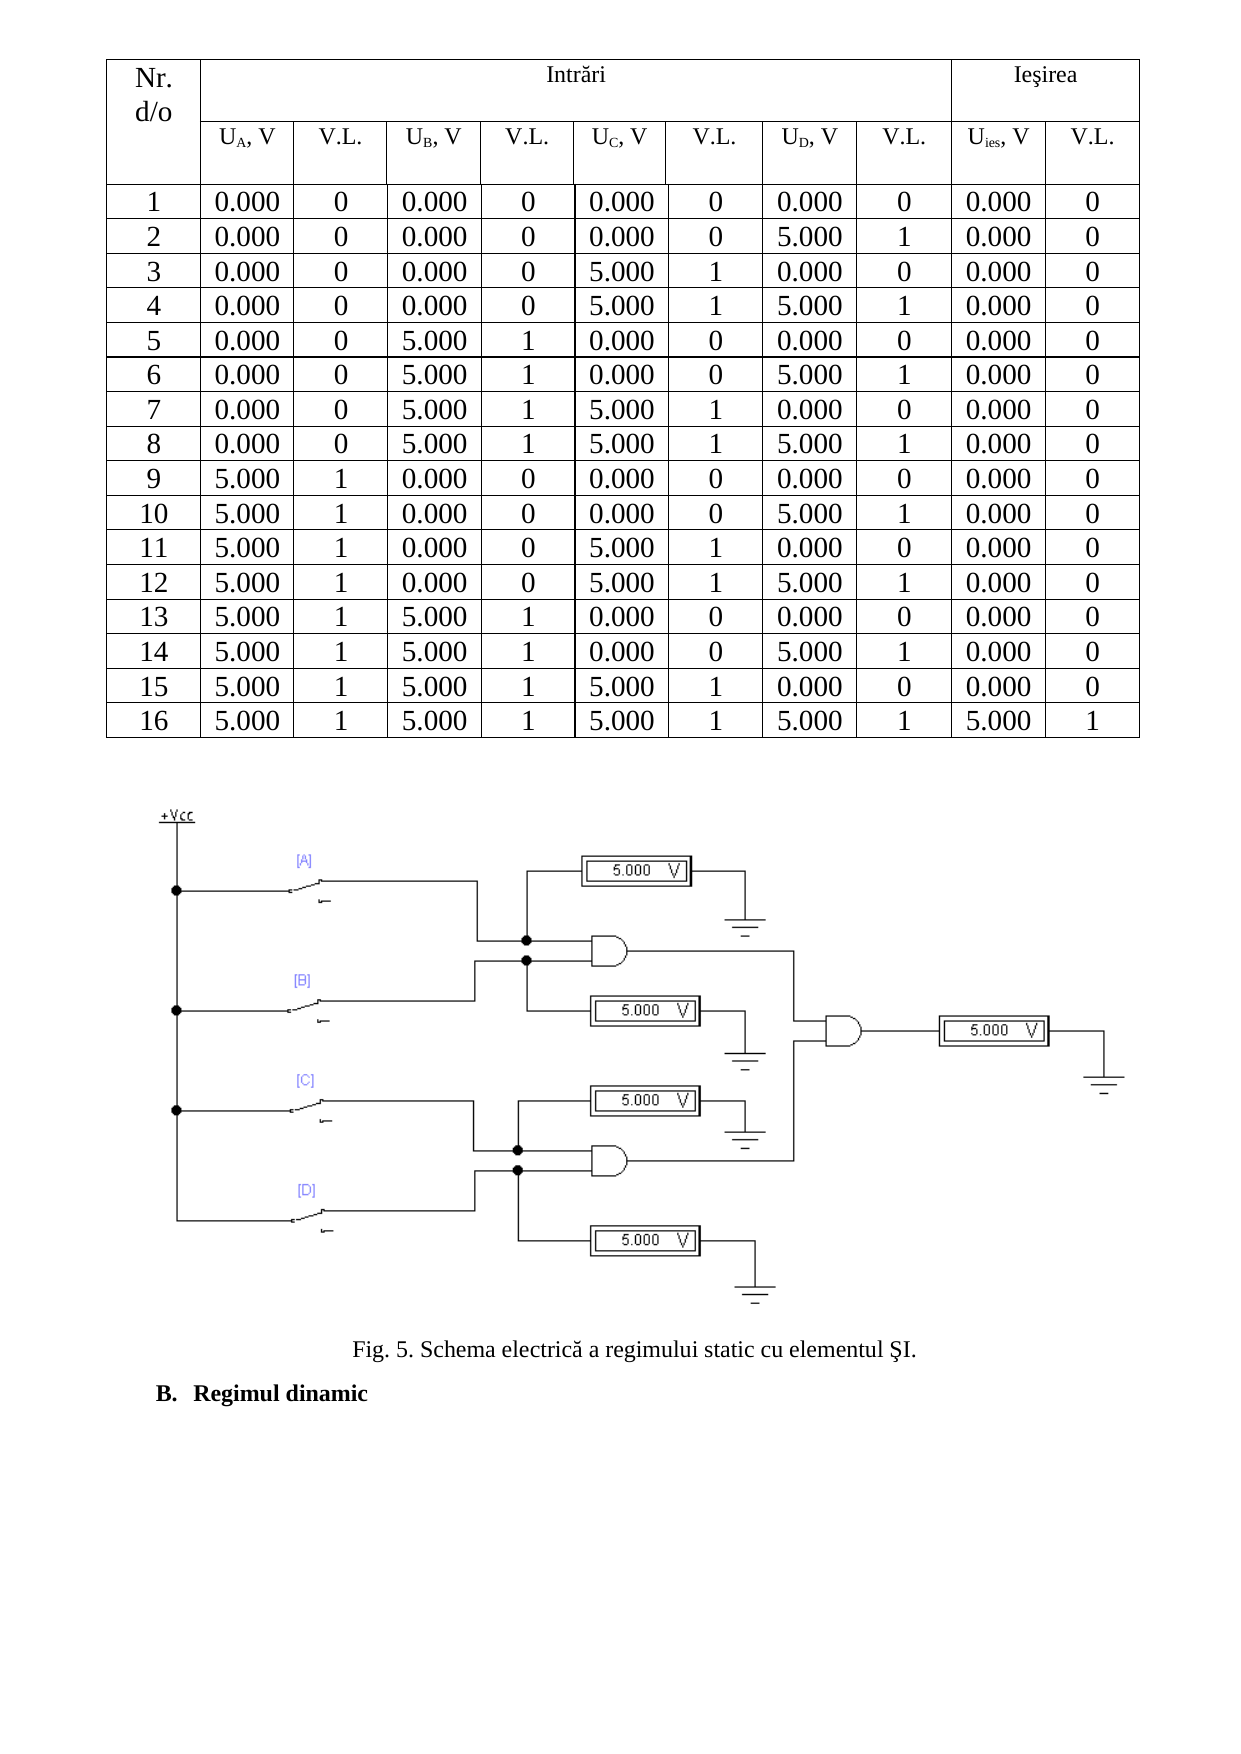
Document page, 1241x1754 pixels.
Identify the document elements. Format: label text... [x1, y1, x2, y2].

table_cell 0 [669, 634, 762, 668]
table_cell 0 [669, 461, 762, 495]
table_cell Uies, V [952, 122, 1045, 183]
table_cell 5.000 [763, 358, 856, 391]
table_cell V.L. [666, 122, 762, 183]
table_cell 5.000 [763, 288, 856, 322]
table_cell 0 [482, 530, 574, 564]
table_cell 0 [669, 600, 762, 633]
table_cell 13 [107, 600, 200, 633]
table_cell 1 [669, 254, 762, 287]
table_cell 0.000 [952, 565, 1045, 598]
table_cell 1 [482, 634, 574, 668]
table_cell 1 [669, 669, 762, 702]
table_cell 0 [857, 392, 951, 426]
table_cell 0 [1046, 496, 1139, 529]
table_cell 0.000 [388, 288, 481, 322]
table_cell 5.000 [201, 565, 293, 598]
table_cell 0.000 [952, 669, 1045, 702]
table_cell V.L. [481, 122, 573, 183]
table_cell 0 [1046, 254, 1139, 287]
text Fig. 5. Schema electrică a regimului static cu elementul ŞI. [118, 1335, 1152, 1363]
table_cell 5.000 [576, 254, 668, 287]
table_cell 0.000 [201, 288, 293, 322]
table_cell V.L. [857, 122, 951, 183]
table_cell 0.000 [952, 427, 1045, 460]
table_cell 0 [857, 600, 951, 633]
table_cell 0.000 [952, 530, 1045, 564]
table_cell 0.000 [388, 461, 481, 495]
table_cell 0.000 [388, 496, 481, 529]
table_cell 16 [107, 703, 200, 737]
table_cell 1 [857, 496, 951, 529]
table_cell 1 [482, 703, 574, 737]
table_cell 0 [294, 185, 387, 218]
table_cell 0.000 [576, 600, 668, 633]
table_cell 0.000 [952, 634, 1045, 668]
table_cell 0 [482, 461, 574, 495]
table_cell 0.000 [201, 219, 293, 253]
table_cell 0.000 [576, 219, 668, 253]
table_cell 0.000 [201, 392, 293, 426]
table_cell 0.000 [388, 565, 481, 598]
table_cell 5.000 [763, 565, 856, 598]
table_cell 5.000 [576, 427, 668, 460]
table_cell 0.000 [952, 323, 1045, 356]
table_cell 0.000 [952, 254, 1045, 287]
table_cell 5.000 [576, 565, 668, 598]
table_cell 5 [107, 323, 200, 356]
table_cell 1 [669, 565, 762, 598]
table_cell 1 [482, 669, 574, 702]
table_cell 1 [857, 358, 951, 391]
table_cell 0.000 [763, 600, 856, 633]
table_cell 5.000 [576, 703, 668, 737]
table_cell UB, V [387, 122, 480, 183]
table_cell 1 [294, 703, 387, 737]
table_cell 0 [1046, 358, 1139, 391]
table_cell 0 [857, 254, 951, 287]
table_cell 0.000 [576, 461, 668, 495]
table_cell 0.000 [763, 461, 856, 495]
table_cell 1 [294, 461, 387, 495]
table_cell UD, V [763, 122, 856, 183]
table_cell 1 [857, 634, 951, 668]
table_cell 1 [294, 669, 387, 702]
table_cell 5.000 [388, 323, 481, 356]
table_cell 0 [294, 358, 387, 391]
table_cell 0 [669, 185, 762, 218]
table_cell 0 [294, 288, 387, 322]
table_cell 8 [107, 427, 200, 460]
table_cell 0.000 [952, 219, 1045, 253]
table_cell 5.000 [201, 461, 293, 495]
table_cell 1 [857, 427, 951, 460]
table_cell 0 [1046, 669, 1139, 702]
table_cell 0 [1046, 565, 1139, 598]
table_cell 0 [1046, 288, 1139, 322]
list Regimul dinamic [156, 1379, 1152, 1407]
table_cell 1 [294, 600, 387, 633]
table_cell 1 [669, 427, 762, 460]
table_cell 1 [669, 703, 762, 737]
table_cell 1 [482, 323, 574, 356]
table_cell 0 [1046, 392, 1139, 426]
table_cell 1 [294, 496, 387, 529]
table_cell 2 [107, 219, 200, 253]
table_cell 5.000 [201, 496, 293, 529]
table_cell 0.000 [576, 496, 668, 529]
table_cell 5.000 [388, 669, 481, 702]
table_cell 0 [294, 254, 387, 287]
table_cell 0 [294, 323, 387, 356]
table_cell 0 [1046, 634, 1139, 668]
table_cell 0.000 [952, 461, 1045, 495]
table_cell 0 [669, 496, 762, 529]
table_header Intrări [201, 60, 951, 121]
table_cell 1 [294, 530, 387, 564]
table_cell 5.000 [388, 634, 481, 668]
table_cell 1 [482, 392, 574, 426]
table_cell 0.000 [763, 530, 856, 564]
table_cell 1 [482, 600, 574, 633]
table_cell 1 [482, 358, 574, 391]
table_cell 0.000 [763, 392, 856, 426]
table_cell 0.000 [952, 358, 1045, 391]
table_cell 5.000 [952, 703, 1045, 737]
table_cell 0 [294, 219, 387, 253]
table_cell 0.000 [388, 219, 481, 253]
table_cell 10 [107, 496, 200, 529]
table_cell 5.000 [576, 669, 668, 702]
table_cell 7 [107, 392, 200, 426]
table_cell 0 [1046, 461, 1139, 495]
table_cell 12 [107, 565, 200, 598]
table_cell 5.000 [576, 392, 668, 426]
table_cell 0.000 [201, 254, 293, 287]
table_cell 0.000 [763, 669, 856, 702]
table_cell 0 [857, 669, 951, 702]
table_cell 0 [482, 496, 574, 529]
table_cell 5.000 [388, 427, 481, 460]
table_cell 0.000 [201, 358, 293, 391]
table_cell 0 [1046, 600, 1139, 633]
table_header Nr. d/o [107, 60, 200, 183]
table_cell 5.000 [763, 427, 856, 460]
table_header Ieşirea [952, 60, 1139, 121]
table_cell 0 [482, 565, 574, 598]
table_cell 0.000 [388, 185, 481, 218]
table_cell 0 [1046, 219, 1139, 253]
table_cell 0 [1046, 530, 1139, 564]
table_cell 0 [482, 185, 574, 218]
table_cell 1 [669, 288, 762, 322]
table_cell 1 [294, 634, 387, 668]
table_cell 0.000 [576, 358, 668, 391]
table_cell 5.000 [201, 530, 293, 564]
table_cell 1 [1046, 703, 1139, 737]
table_cell 0 [1046, 323, 1139, 356]
table_cell 0 [669, 219, 762, 253]
table_cell 5.000 [388, 703, 481, 737]
picture [118, 788, 1152, 1319]
table_cell V.L. [1046, 122, 1139, 183]
table_cell 5.000 [388, 392, 481, 426]
table_cell 0.000 [952, 392, 1045, 426]
table_cell 5.000 [201, 634, 293, 668]
table_cell 0.000 [952, 288, 1045, 322]
table_cell 1 [294, 565, 387, 598]
table_cell 1 [857, 288, 951, 322]
table_cell 0.000 [952, 185, 1045, 218]
table_cell 0 [294, 427, 387, 460]
table_cell 6 [107, 358, 200, 391]
table_cell 5.000 [763, 634, 856, 668]
table_cell 0.000 [763, 254, 856, 287]
table_cell 0.000 [388, 530, 481, 564]
table_cell 0 [857, 185, 951, 218]
table_cell 5.000 [201, 703, 293, 737]
table_cell 11 [107, 530, 200, 564]
table_cell 0.000 [388, 254, 481, 287]
table_cell 1 [857, 565, 951, 598]
table_cell 0.000 [576, 634, 668, 668]
table_cell UC, V [574, 122, 665, 183]
table_cell 9 [107, 461, 200, 495]
table_cell 0.000 [763, 323, 856, 356]
table_cell 0 [482, 288, 574, 322]
table_cell 1 [857, 703, 951, 737]
table_cell 0.000 [763, 185, 856, 218]
table_cell UA, V [201, 122, 293, 183]
table_cell 0.000 [201, 185, 293, 218]
table_cell 0 [857, 461, 951, 495]
table_cell 5.000 [763, 496, 856, 529]
table_cell 5.000 [763, 219, 856, 253]
table_cell 0.000 [201, 427, 293, 460]
table_cell 5.000 [388, 358, 481, 391]
table_cell 0.000 [576, 185, 668, 218]
table_cell 0 [482, 219, 574, 253]
table_cell 5.000 [388, 600, 481, 633]
table_cell 1 [107, 185, 200, 218]
table_cell 5.000 [576, 530, 668, 564]
table_cell 0 [669, 358, 762, 391]
table_cell 1 [669, 530, 762, 564]
table_cell 0 [669, 323, 762, 356]
table_cell 15 [107, 669, 200, 702]
table_cell 5.000 [201, 669, 293, 702]
table_cell 0 [857, 323, 951, 356]
table_cell 1 [669, 392, 762, 426]
table_cell 4 [107, 288, 200, 322]
table_cell 0 [294, 392, 387, 426]
table_cell 0.000 [952, 600, 1045, 633]
table_cell 3 [107, 254, 200, 287]
table_cell V.L. [294, 122, 386, 183]
table_cell 0 [857, 530, 951, 564]
table_cell 0.000 [952, 496, 1045, 529]
table_cell 14 [107, 634, 200, 668]
table_cell 0.000 [201, 323, 293, 356]
table_cell 5.000 [763, 703, 856, 737]
table_cell 1 [482, 427, 574, 460]
table_cell 5.000 [201, 600, 293, 633]
table_cell 5.000 [576, 288, 668, 322]
table_cell 0.000 [576, 323, 668, 356]
table_cell 0 [1046, 427, 1139, 460]
table_cell 1 [857, 219, 951, 253]
table_cell 0 [482, 254, 574, 287]
table_cell 0 [1046, 185, 1139, 218]
